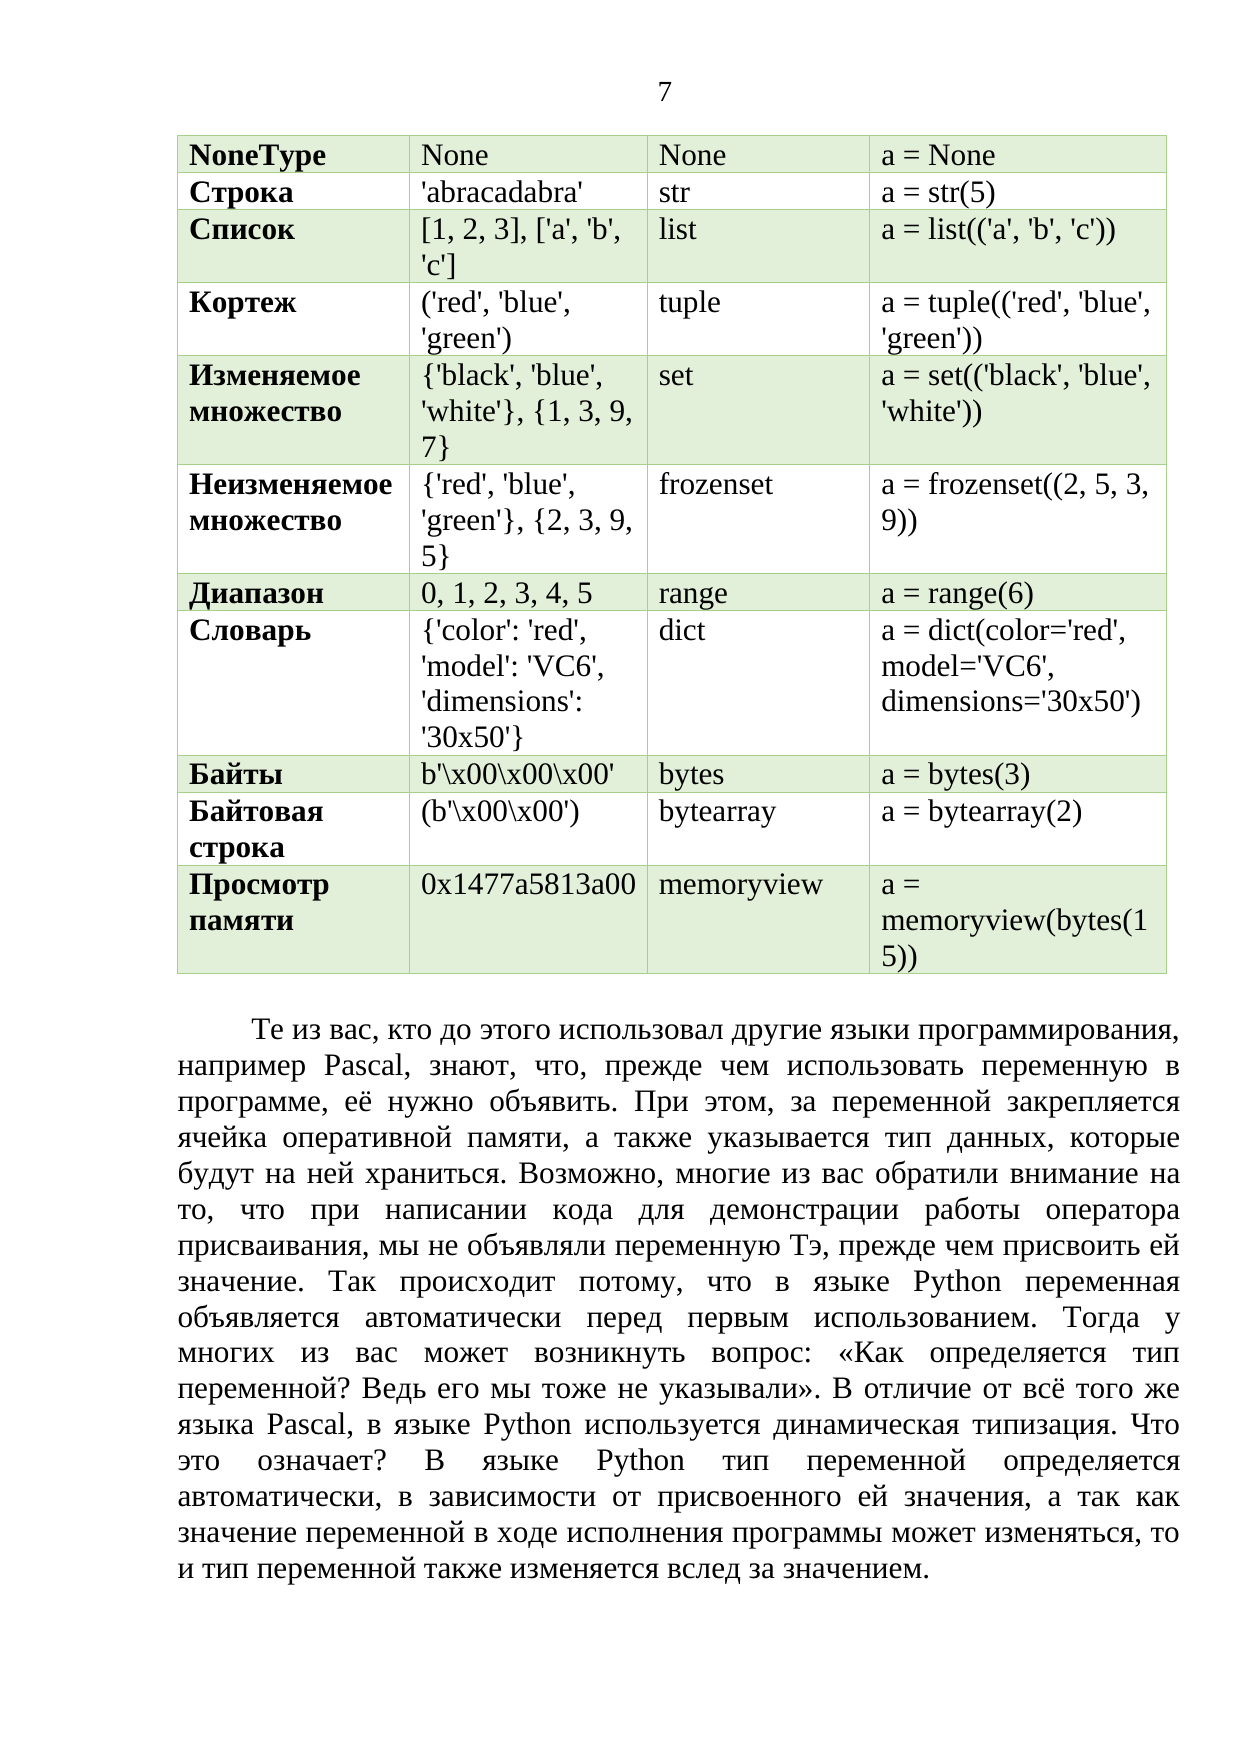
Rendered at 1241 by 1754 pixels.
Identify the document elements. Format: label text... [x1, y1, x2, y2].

table_cell a = list(('a', 'b', 'c')) [870, 210, 1166, 282]
table_cell Строка [178, 173, 409, 209]
table_cell a = dict(color='red', model='VC6', dimensions='30x50') [870, 611, 1166, 754]
table_cell tuple [648, 283, 869, 355]
table_cell list [648, 210, 869, 282]
table_cell None [410, 136, 647, 172]
table_cell bytes [648, 756, 869, 792]
table_cell a = tuple(('red', 'blue', 'green')) [870, 283, 1166, 355]
table_cell {'color': 'red', 'model': 'VC6', 'dimensions': '30x50'} [410, 611, 647, 754]
table_cell a = None [870, 136, 1166, 172]
table_cell 0, 1, 2, 3, 4, 5 [410, 574, 647, 610]
table_cell Кортеж [178, 283, 409, 355]
table_cell frozenset [648, 465, 869, 573]
table_cell a = frozenset((2, 5, 3, 9)) [870, 465, 1166, 573]
table_cell {'red', 'blue', 'green'}, {2, 3, 9, 5} [410, 465, 647, 573]
table_cell None [648, 136, 869, 172]
table_cell Байтовая строка [178, 793, 409, 864]
table_cell Байты [178, 756, 409, 792]
table_cell (b'\x00\x00') [410, 793, 647, 864]
table_cell a = set(('black', 'blue', 'white')) [870, 356, 1166, 464]
table_cell set [648, 356, 869, 464]
table_cell {'black', 'blue', 'white'}, {1, 3, 9, 7} [410, 356, 647, 464]
table_cell a = bytearray(2) [870, 793, 1166, 864]
table_cell Словарь [178, 611, 409, 754]
table_cell Диапазон [178, 574, 409, 610]
table_cell a = memoryview(bytes(15)) [870, 866, 1166, 973]
table_cell a = range(6) [870, 574, 1166, 610]
table_cell a = str(5) [870, 173, 1166, 209]
table_cell Неизменяемое множество [178, 465, 409, 573]
table_cell bytearray [648, 793, 869, 864]
table_cell ('red', 'blue', 'green') [410, 283, 647, 355]
table_cell [1, 2, 3], ['a', 'b', 'c'] [410, 210, 647, 282]
table_cell memoryview [648, 866, 869, 973]
table_cell str [648, 173, 869, 209]
text Те из вас, кто до этого использовал другие языки программирования, например Pascal, знают, что, прежде чем использовать переменную в программе, её нужно объявить. При этом, за переменной закрепляется ячейка оперативной памяти, а также указывается тип данных, которые будут на ней храниться. Возможно, многие из вас обратили внимание на то, что при написании кода для демонстрации работы оператора присваивания, мы не объявляли переменную Тэ, прежде чем присвоить ей значение. Так происходит потому, что в языке Python переменная объявляется автоматически перед первым использованием. Тогда у многих из вас может возникнуть вопрос: «Как определяется тип переменной? Ведь его мы тоже не указывали». В отличие от всё того же языка Pascal, в языке Python используется динамическая типизация. Что это означает? В языке Python тип переменной определяется автоматически, в зависимости от присвоенного ей значения, а так как значение переменной в ходе исполнения программы может изменяться, то и тип переменной также изменяется вслед за значением. [177, 1010, 1181, 1585]
table_cell Просмотр памяти [178, 866, 409, 973]
table_cell a = bytes(3) [870, 756, 1166, 792]
table_cell dict [648, 611, 869, 754]
table_cell 'abracadabra' [410, 173, 647, 209]
table_cell 0x1477a5813a00 [410, 866, 647, 973]
table_cell range [648, 574, 869, 610]
table_cell b'\x00\x00\x00' [410, 756, 647, 792]
table_cell Список [178, 210, 409, 282]
table_cell NoneType [178, 136, 409, 172]
table_cell Изменяемое множество [178, 356, 409, 464]
